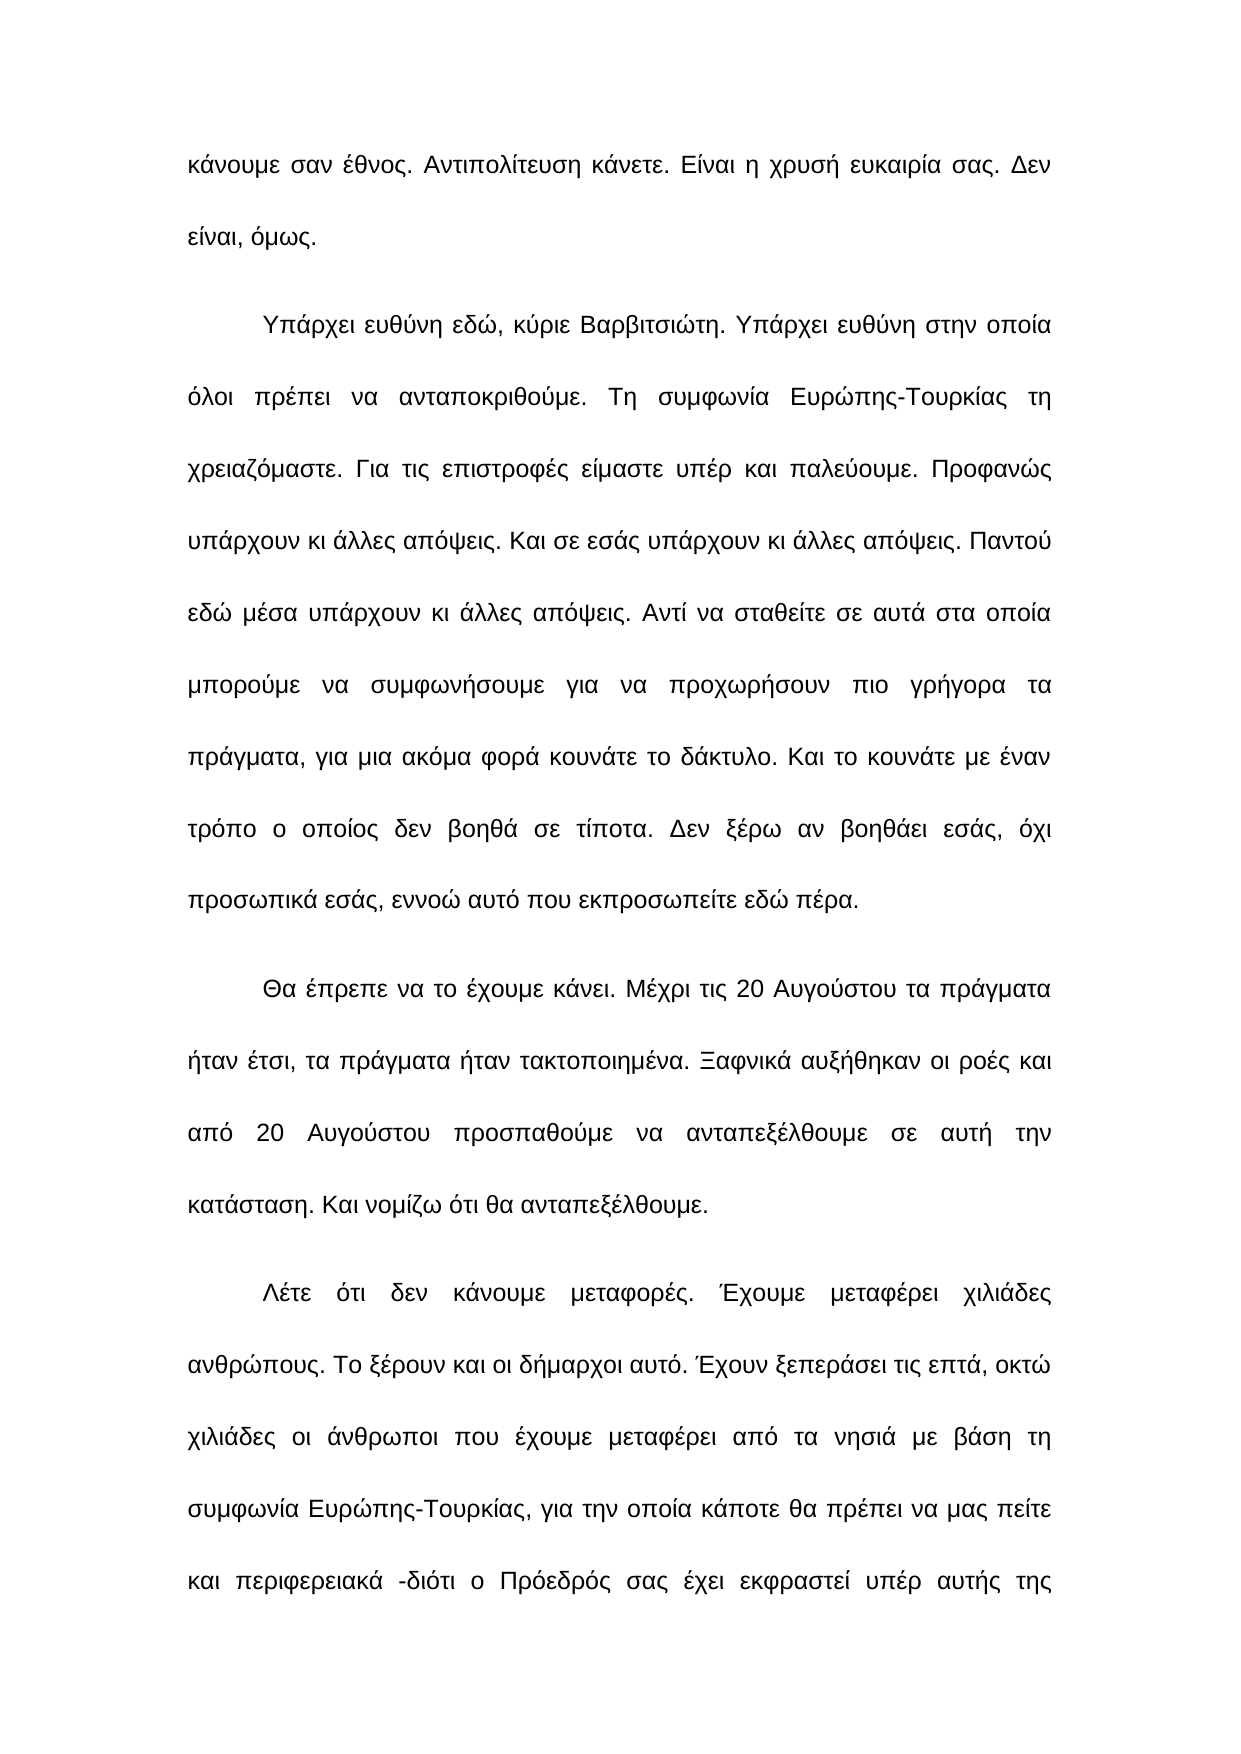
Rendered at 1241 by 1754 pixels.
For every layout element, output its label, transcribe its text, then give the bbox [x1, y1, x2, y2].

text Υπάρχει ευθύνη εδώ, κύριε Βαρβιτσιώτη. Υπάρχει ευθύνη στην οποία όλοι πρέπει να ανταποκριθούμε. Τη συμφωνία Ευρώπης-Τουρκίας τη χρειαζόμαστε. Για τις επιστροφές είμαστε υπέρ και παλεύουμε. Προφανώς υπάρχουν κι άλλες απόψεις. Και σε εσάς υπάρχουν κι άλλες απόψεις. Παντού εδώ μέσα υπάρχουν κι άλλες απόψεις. Αντί να σταθείτε σε αυτά στα οποία μπορούμε να συμφωνήσουμε για να προχωρήσουν πιο γρήγορα τα πράγματα, για μια ακόμα φορά κουνάτε το δάκτυλο. Και το κουνάτε με έναν τρόπο ο οποίος δεν βοηθά σε τίποτα. Δεν ξέρω αν βοηθάει εσάς, όχι προσωπικά εσάς, εννοώ αυτό που εκπροσωπείτε εδώ πέρα. [187, 310, 1053, 914]
text Θα έπρεπε να το έχουμε κάνει. Μέχρι τις 20 Αυγούστου τα πράγματα ήταν έτσι, τα πράγματα ήταν τακτοποιημένα. Ξαφνικά αυξήθηκαν οι ροές και από 20 Αυγούστου προσπαθούμε να ανταπεξέλθουμε σε αυτή την κατάσταση. Και νομίζω ότι θα ανταπεξέλθουμε. [187, 974, 1053, 1218]
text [187, 1278, 1053, 1594]
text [187, 150, 1053, 251]
